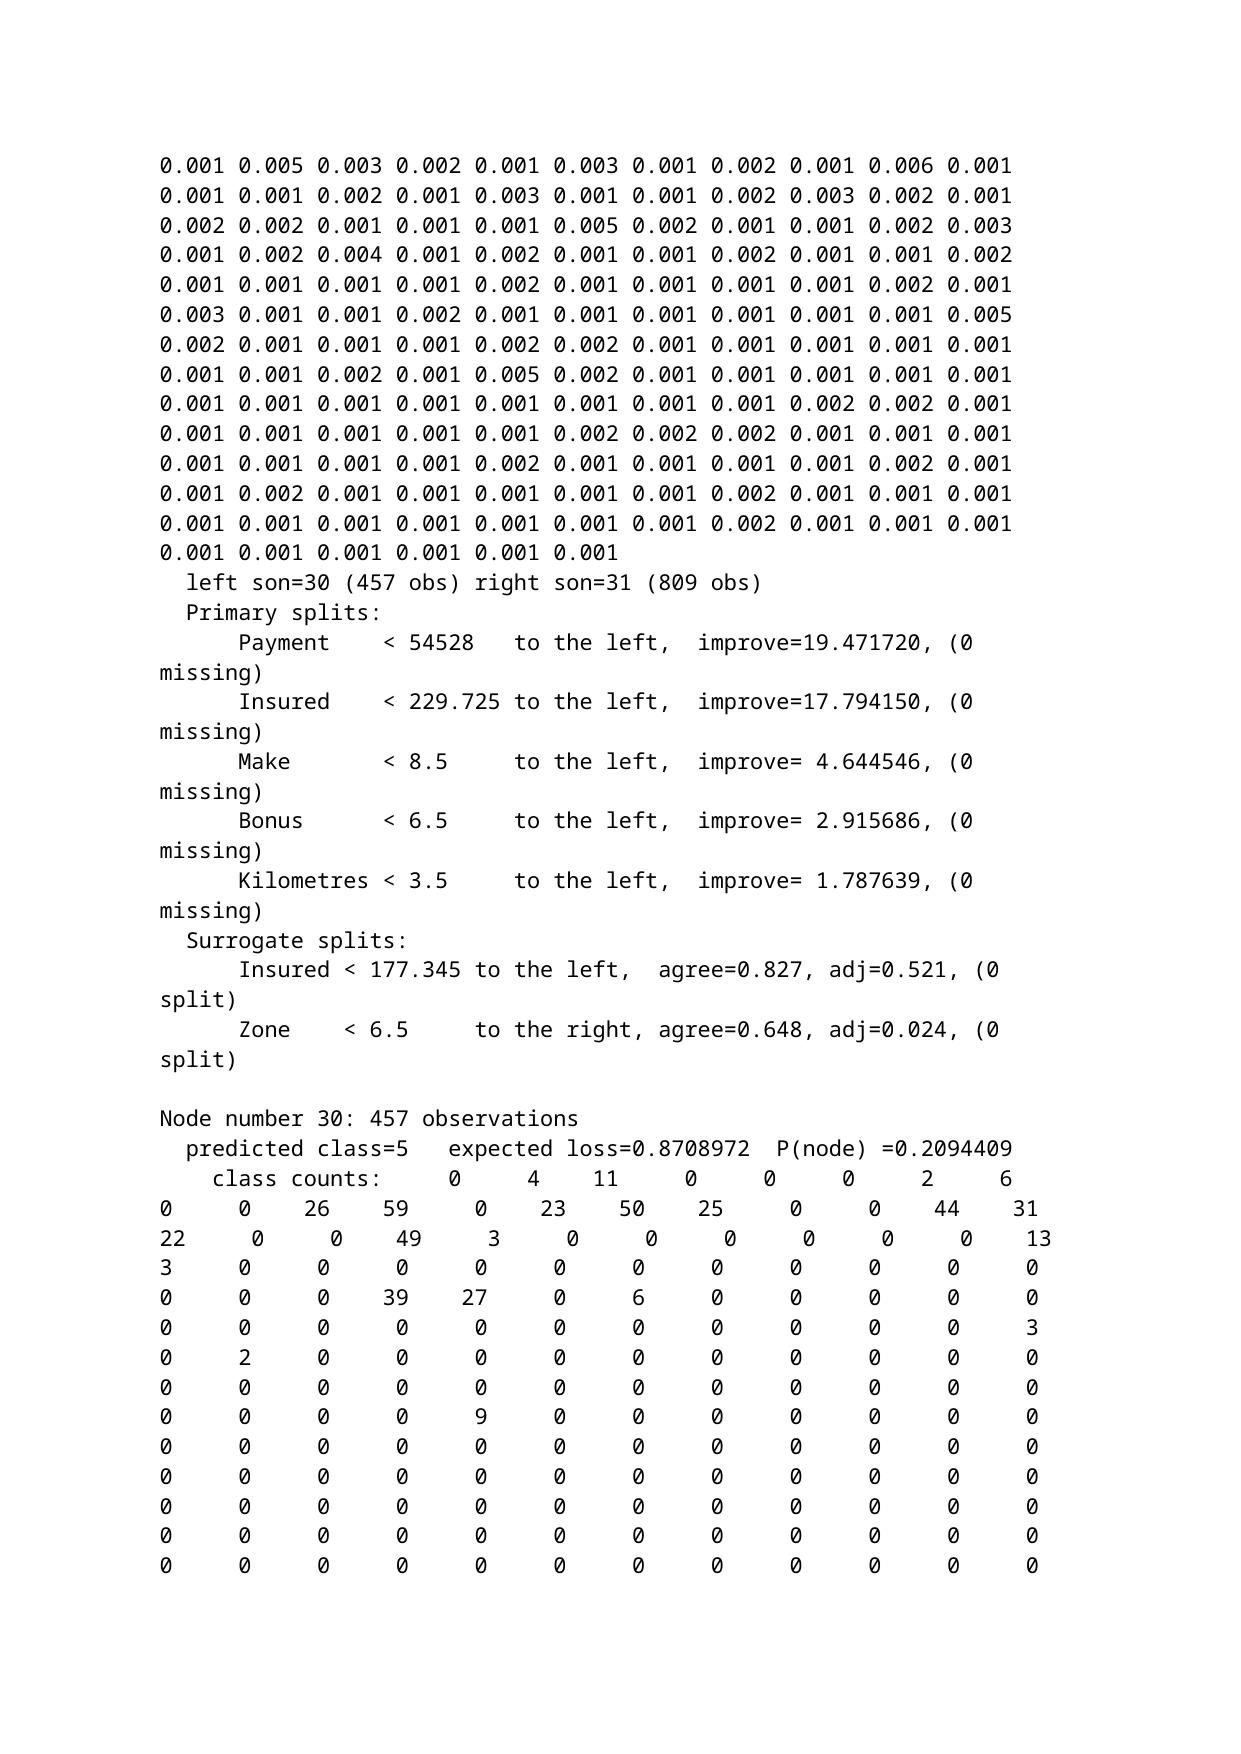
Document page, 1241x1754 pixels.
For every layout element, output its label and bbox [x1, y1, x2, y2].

table_cell [150, 150, 1076, 1592]
